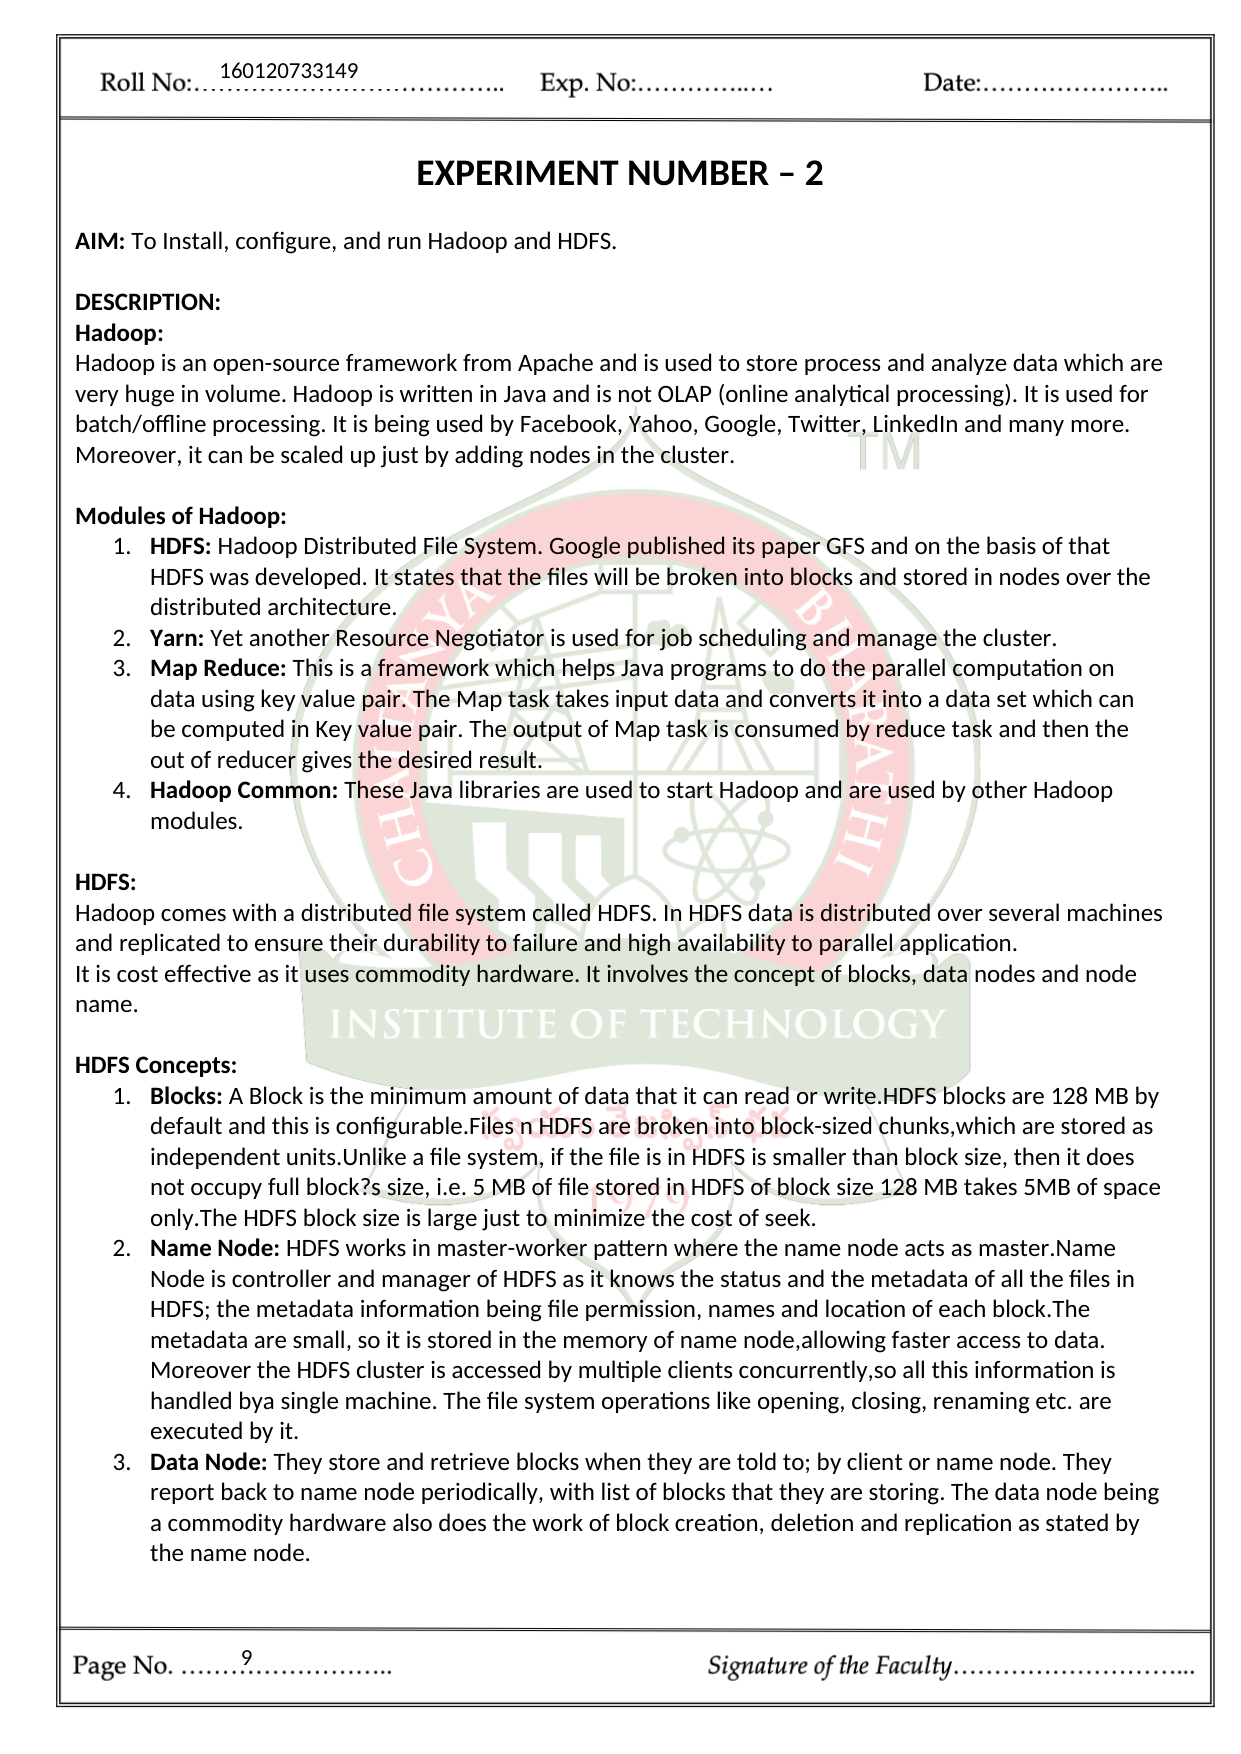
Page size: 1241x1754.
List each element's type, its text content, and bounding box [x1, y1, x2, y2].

list Hadoop Common: These Java libraries are used to start Hadoop and are used by other Hadoop modules. [112, 774, 1165, 836]
text Hadoop: [75, 317, 1165, 347]
list HDFS: Hadoop Distributed File System. Google published its paper GFS and on the basis of that HDFS was developed. It states that the files will be broken into blocks and stored in nodes over the distributed architecture. [112, 530, 1165, 622]
text HDFS: [75, 866, 1165, 897]
text AIM: To Install, configure, and run Hadoop and HDFS. [75, 225, 1165, 256]
list Blocks: A Block is the minimum amount of data that it can read or write.HDFS blocks are 128 MB by default and this is configurable.Files n HDFS are broken into block-sized chunks,which are stored as independent units.Unlike a file system, if the file is in HDFS is smaller than block size, then it does not occupy full block?s size, i.e. 5 MB of file stored in HDFS of block size 128 MB takes 5MB of space only.The HDFS block size is large just to minimize the cost of seek. [112, 1080, 1165, 1232]
list Map Reduce: This is a framework which helps Java programs to do the parallel computation on data using key value pair. The Map task takes input data and converts it into a data set which can be computed in Key value pair. The output of Map task is consumed by reduce task and then the out of reducer gives the desired result. [112, 652, 1165, 774]
text Hadoop is an open-source framework from Apache and is used to store process and analyze data which are very huge in volume. Hadoop is written in Java and is not OLAP (online analytical processing). It is used for batch/offline processing. It is being used by Facebook, Yahoo, Google, Twitter, LinkedIn and many more. Moreover, it can be scaled up just by adding nodes in the cluster. [75, 347, 1165, 469]
list Yarn: Yet another Resource Negotiator is used for job scheduling and manage the cluster. [112, 622, 1165, 652]
text Hadoop comes with a distributed file system called HDFS. In HDFS data is distributed over several machines and replicated to ensure their durability to failure and high availability to parallel application. [75, 897, 1165, 958]
text Modules of Hadoop: [75, 500, 1165, 530]
list Name Node: HDFS works in master-worker pattern where the name node acts as master.Name Node is controller and manager of HDFS as it knows the status and the metadata of all the files in HDFS; the metadata information being file permission, names and location of each block.The metadata are small, so it is stored in the memory of name node,allowing faster access to data. Moreover the HDFS cluster is accessed by multiple clients concurrently,so all this information is handled bya single machine. The file system operations like opening, closing, renaming etc. are executed by it. [112, 1232, 1165, 1446]
text EXPERIMENT NUMBER – 2 [75, 149, 1165, 195]
text DESCRIPTION: [75, 286, 1165, 317]
text It is cost effective as it uses commodity hardware. It involves the concept of blocks, data nodes and node name. [75, 958, 1165, 1019]
picture [51, 29, 1218, 1712]
list Data Node: They store and retrieve blocks when they are told to; by client or name node. They report back to name node periodically, with list of blocks that they are storing. The data node being a commodity hardware also does the work of block creation, deletion and replication as stated by the name node. [112, 1446, 1165, 1568]
text HDFS Concepts: [75, 1049, 1165, 1080]
